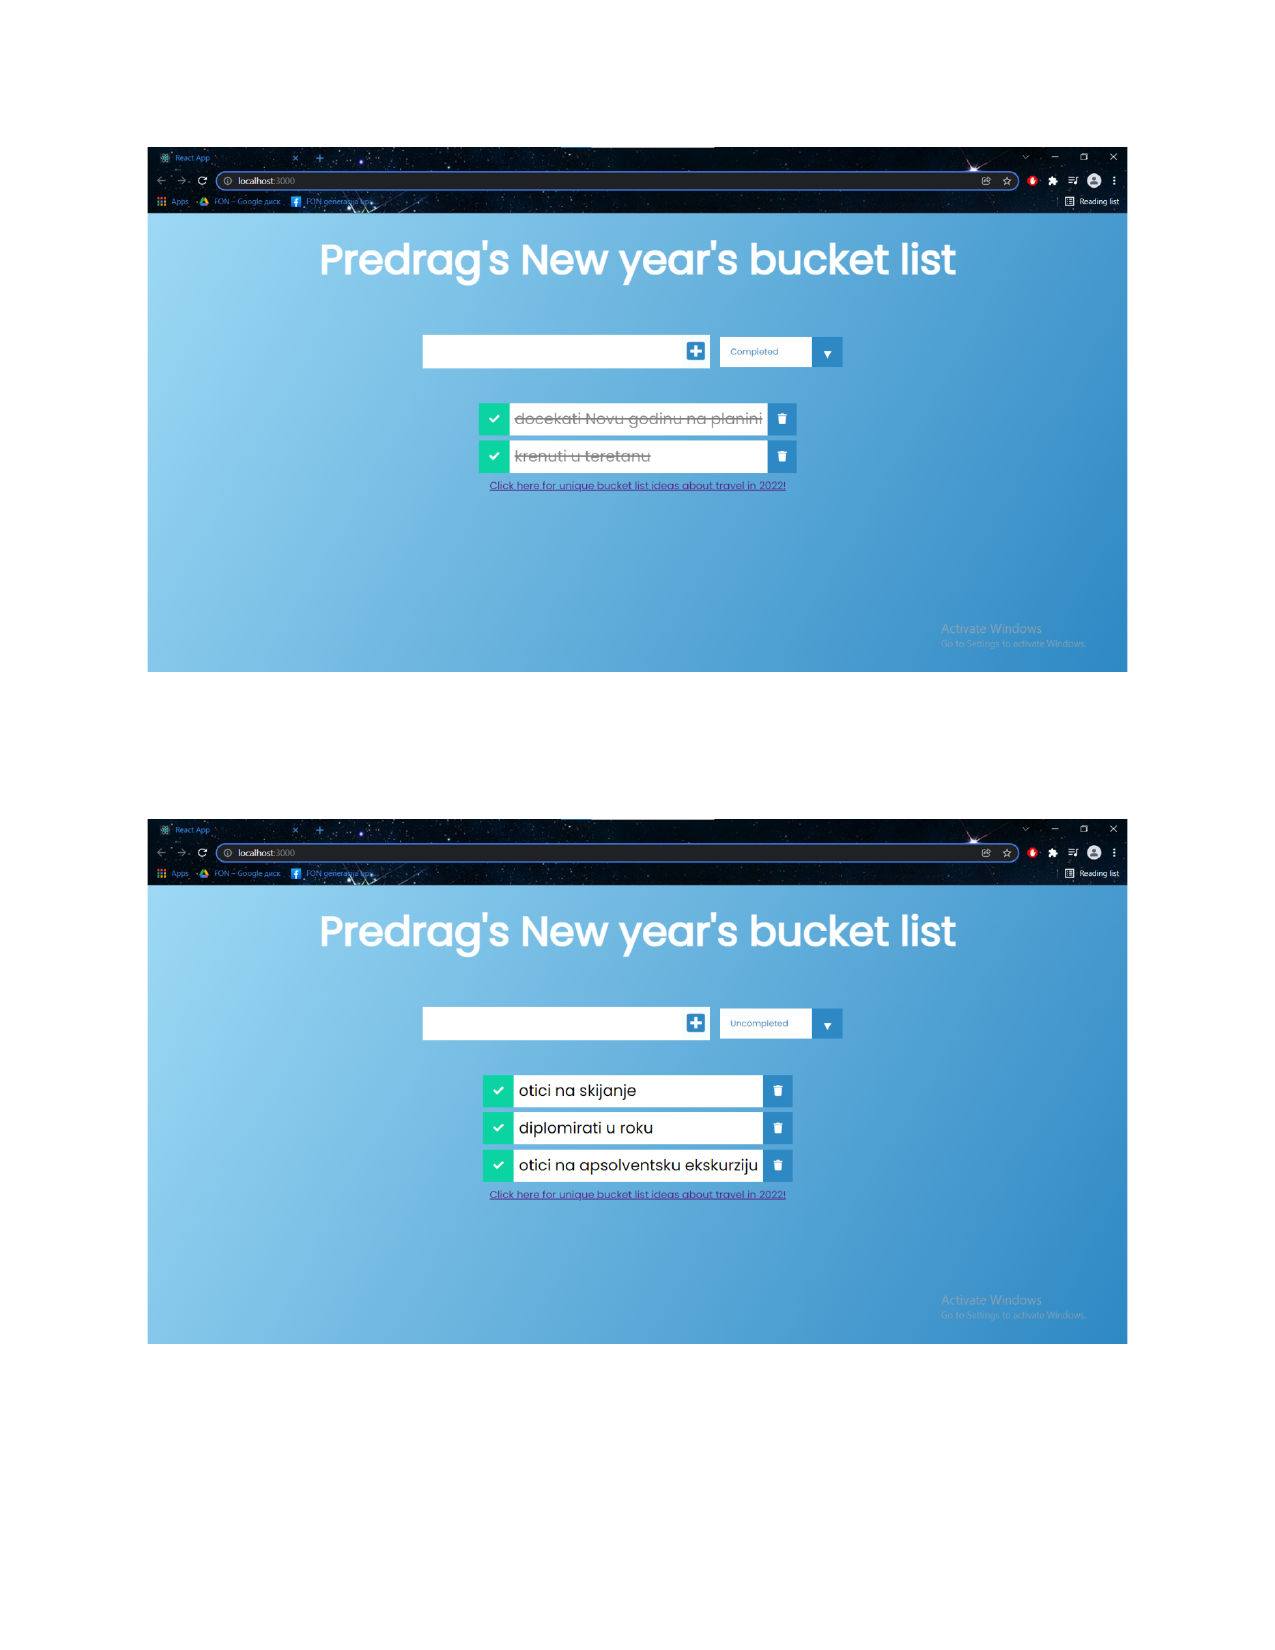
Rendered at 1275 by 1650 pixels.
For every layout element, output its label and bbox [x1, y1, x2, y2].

picture [147, 819, 1128, 1344]
picture [147, 147, 1128, 672]
